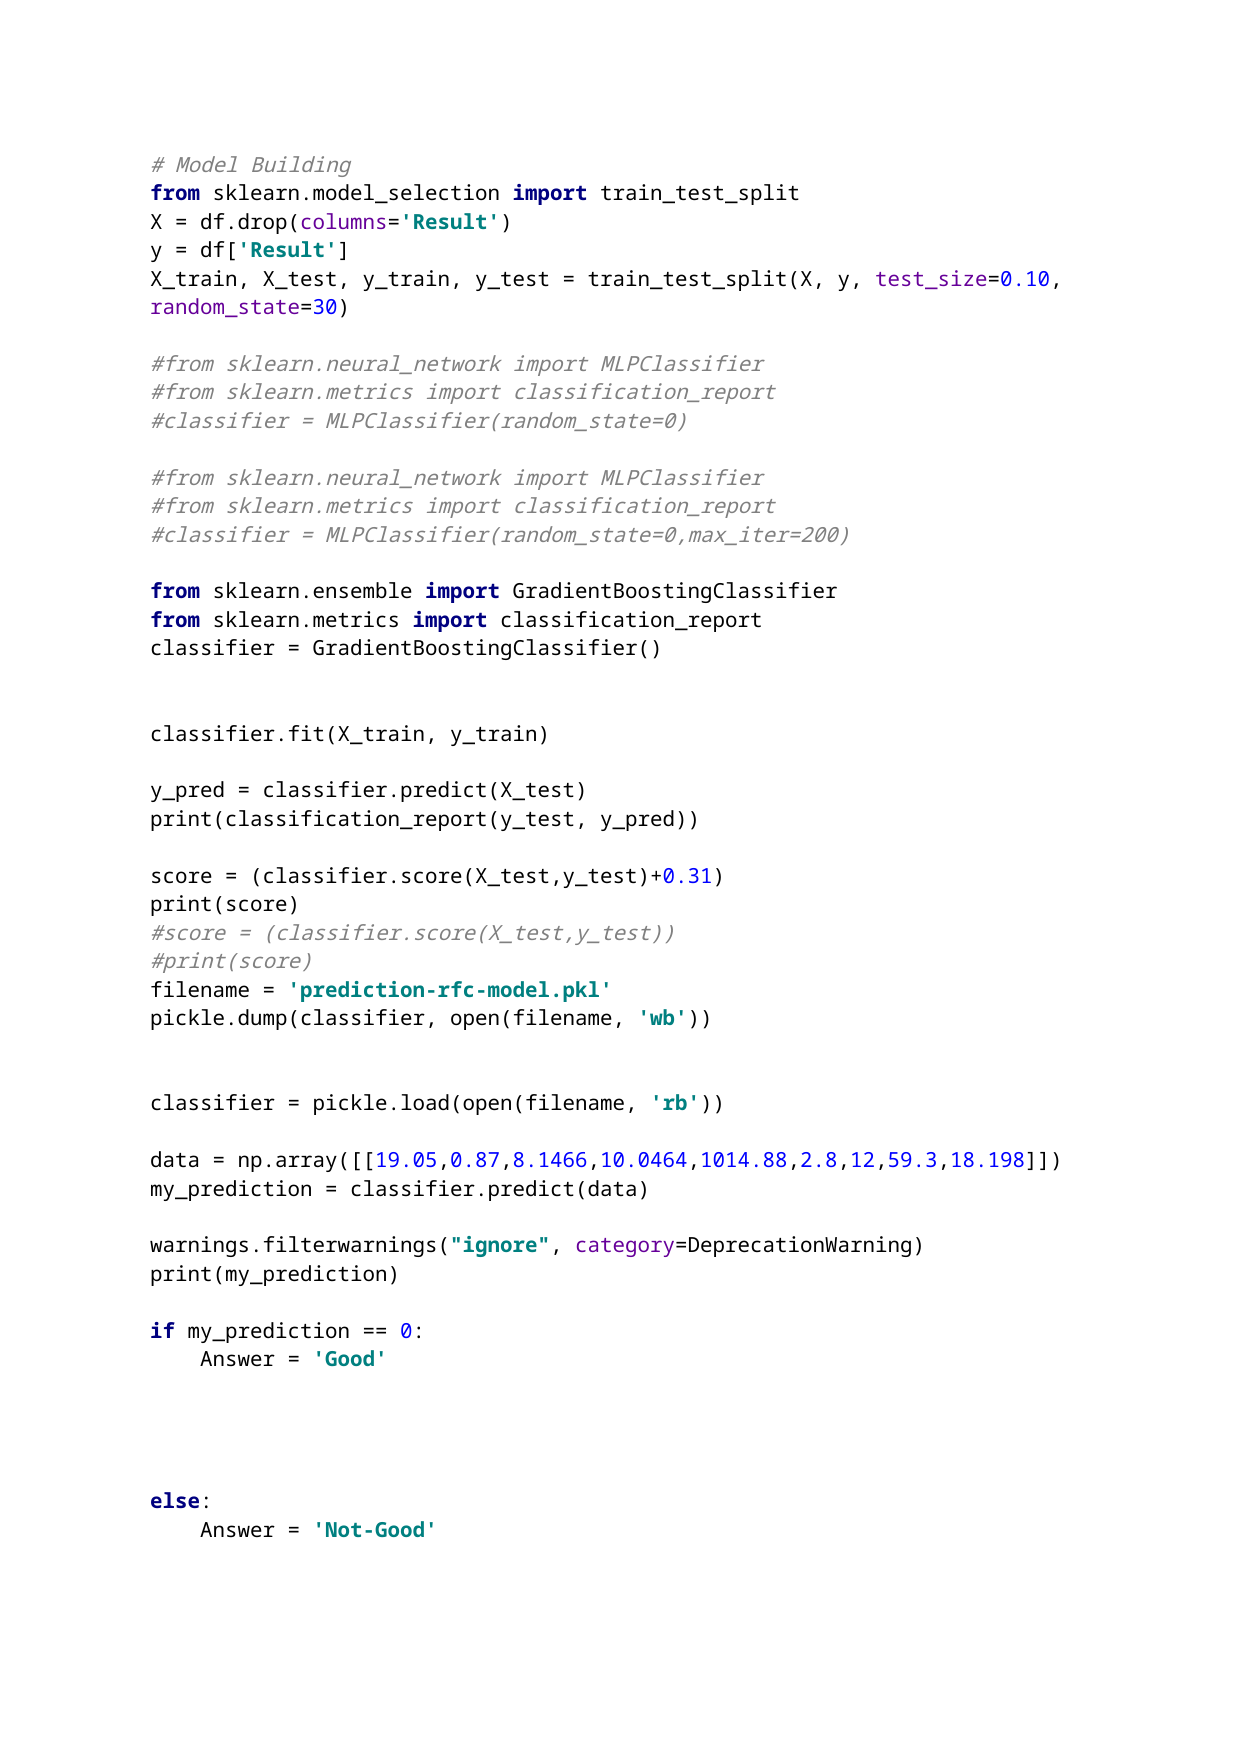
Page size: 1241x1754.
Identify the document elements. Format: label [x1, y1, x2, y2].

text [150, 150, 1090, 1600]
